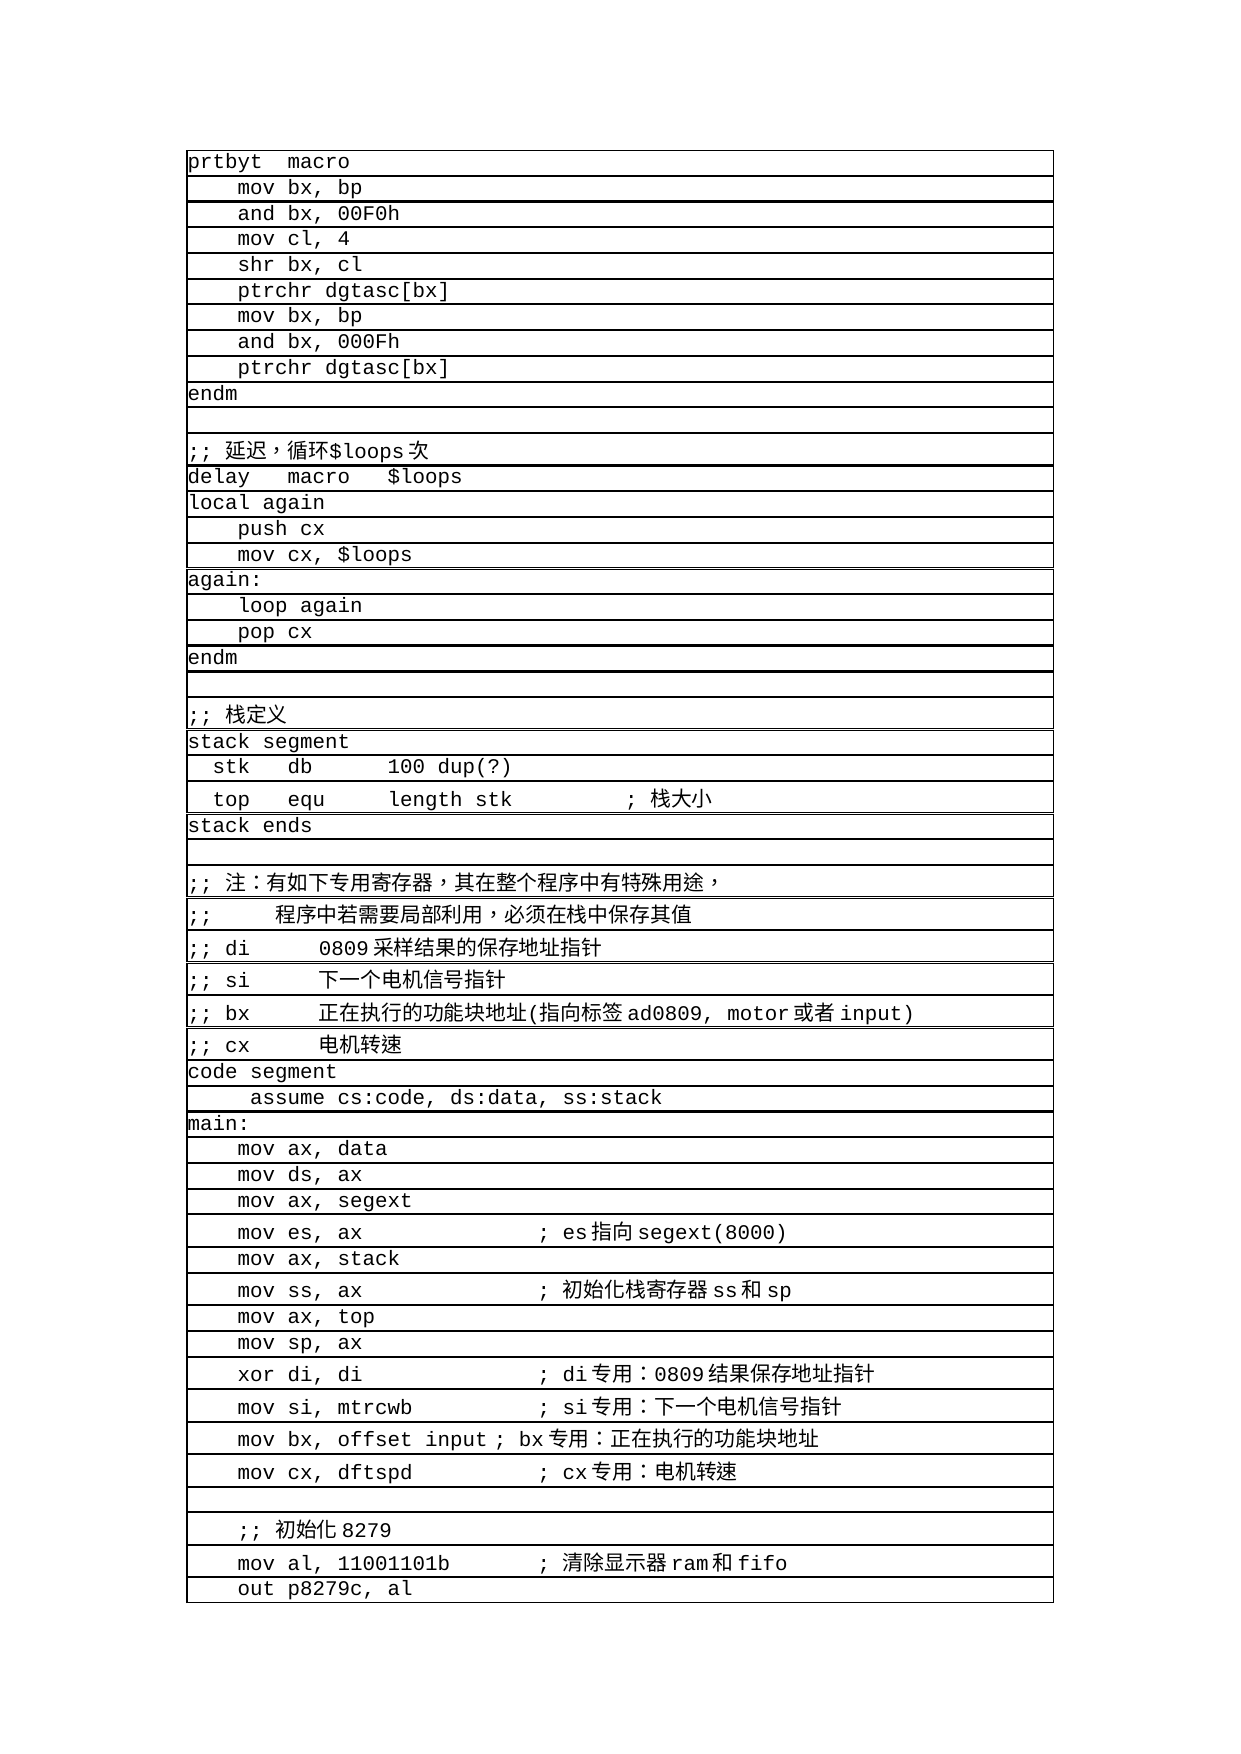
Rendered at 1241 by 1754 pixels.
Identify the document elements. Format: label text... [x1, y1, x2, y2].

text ;; 初始化8279 [188, 1513, 1053, 1544]
text xor di, di ; di专用：0809结果保存地址指针 [188, 1358, 1053, 1388]
text pop cx [188, 621, 1053, 644]
text endm [188, 647, 1053, 670]
text stk db 100 dup(?) [188, 756, 1053, 780]
text mov ss, ax ; 初始化栈寄存器ss和sp [188, 1274, 1053, 1304]
text endm [188, 383, 1053, 406]
text ;; di 0809采样结果的保存地址指针 [188, 931, 1053, 961]
text ;; 注：有如下专用寄存器，其在整个程序中有特殊用途， [188, 866, 1053, 896]
text mov es, ax ; es指向segext(8000) [188, 1215, 1053, 1246]
text and bx, 000Fh [188, 331, 1053, 355]
text ptrchr dgtasc[bx] [188, 280, 1053, 303]
text ;; 延迟，循环$loops次 [188, 434, 1053, 464]
text mov ax, top [188, 1306, 1053, 1330]
text code segment [188, 1061, 1053, 1085]
text mov bx, offset input ; bx专用：正在执行的功能块地址 [188, 1423, 1053, 1453]
text ;; bx 正在执行的功能块地址(指向标签ad0809, motor或者input) [188, 996, 1053, 1026]
text mov ax, data [188, 1138, 1053, 1162]
text and bx, 00F0h [188, 203, 1053, 226]
text push cx [188, 518, 1053, 542]
text mov ax, segext [188, 1190, 1053, 1213]
text mov ax, stack [188, 1248, 1053, 1272]
text stack ends [188, 815, 1053, 838]
text loop again [188, 595, 1053, 619]
text mov sp, ax [188, 1332, 1053, 1356]
text assume cs:code, ds:data, ss:stack [188, 1087, 1053, 1110]
text prtbyt macro [188, 151, 1053, 175]
text ;; 栈定义 [188, 698, 1053, 728]
text ;; 程序中若需要局部利用，必须在栈中保存其值 [188, 899, 1053, 929]
text top equ length stk ; 栈大小 [188, 782, 1053, 812]
text local again [188, 492, 1053, 516]
text mov cx, dftspd ; cx专用：电机转速 [188, 1455, 1053, 1486]
text shr bx, cl [188, 254, 1053, 278]
text stack segment [188, 731, 1053, 754]
text main: [188, 1113, 1053, 1136]
text out p8279c, al [188, 1578, 1053, 1602]
text mov al, 11001101b ; 清除显示器ram和fifo [188, 1546, 1053, 1576]
text mov ds, ax [188, 1164, 1053, 1188]
text ;; cx 电机转速 [188, 1029, 1053, 1059]
text ptrchr dgtasc[bx] [188, 357, 1053, 381]
text mov bx, bp [188, 305, 1053, 329]
text mov cl, 4 [188, 228, 1053, 252]
text mov bx, bp [188, 177, 1053, 200]
text ;; si 下一个电机信号指针 [188, 964, 1053, 994]
text again: [188, 570, 1053, 593]
text mov cx, $loops [188, 544, 1053, 567]
text mov si, mtrcwb ; si专用：下一个电机信号指针 [188, 1390, 1053, 1421]
text delay macro $loops [188, 467, 1053, 490]
